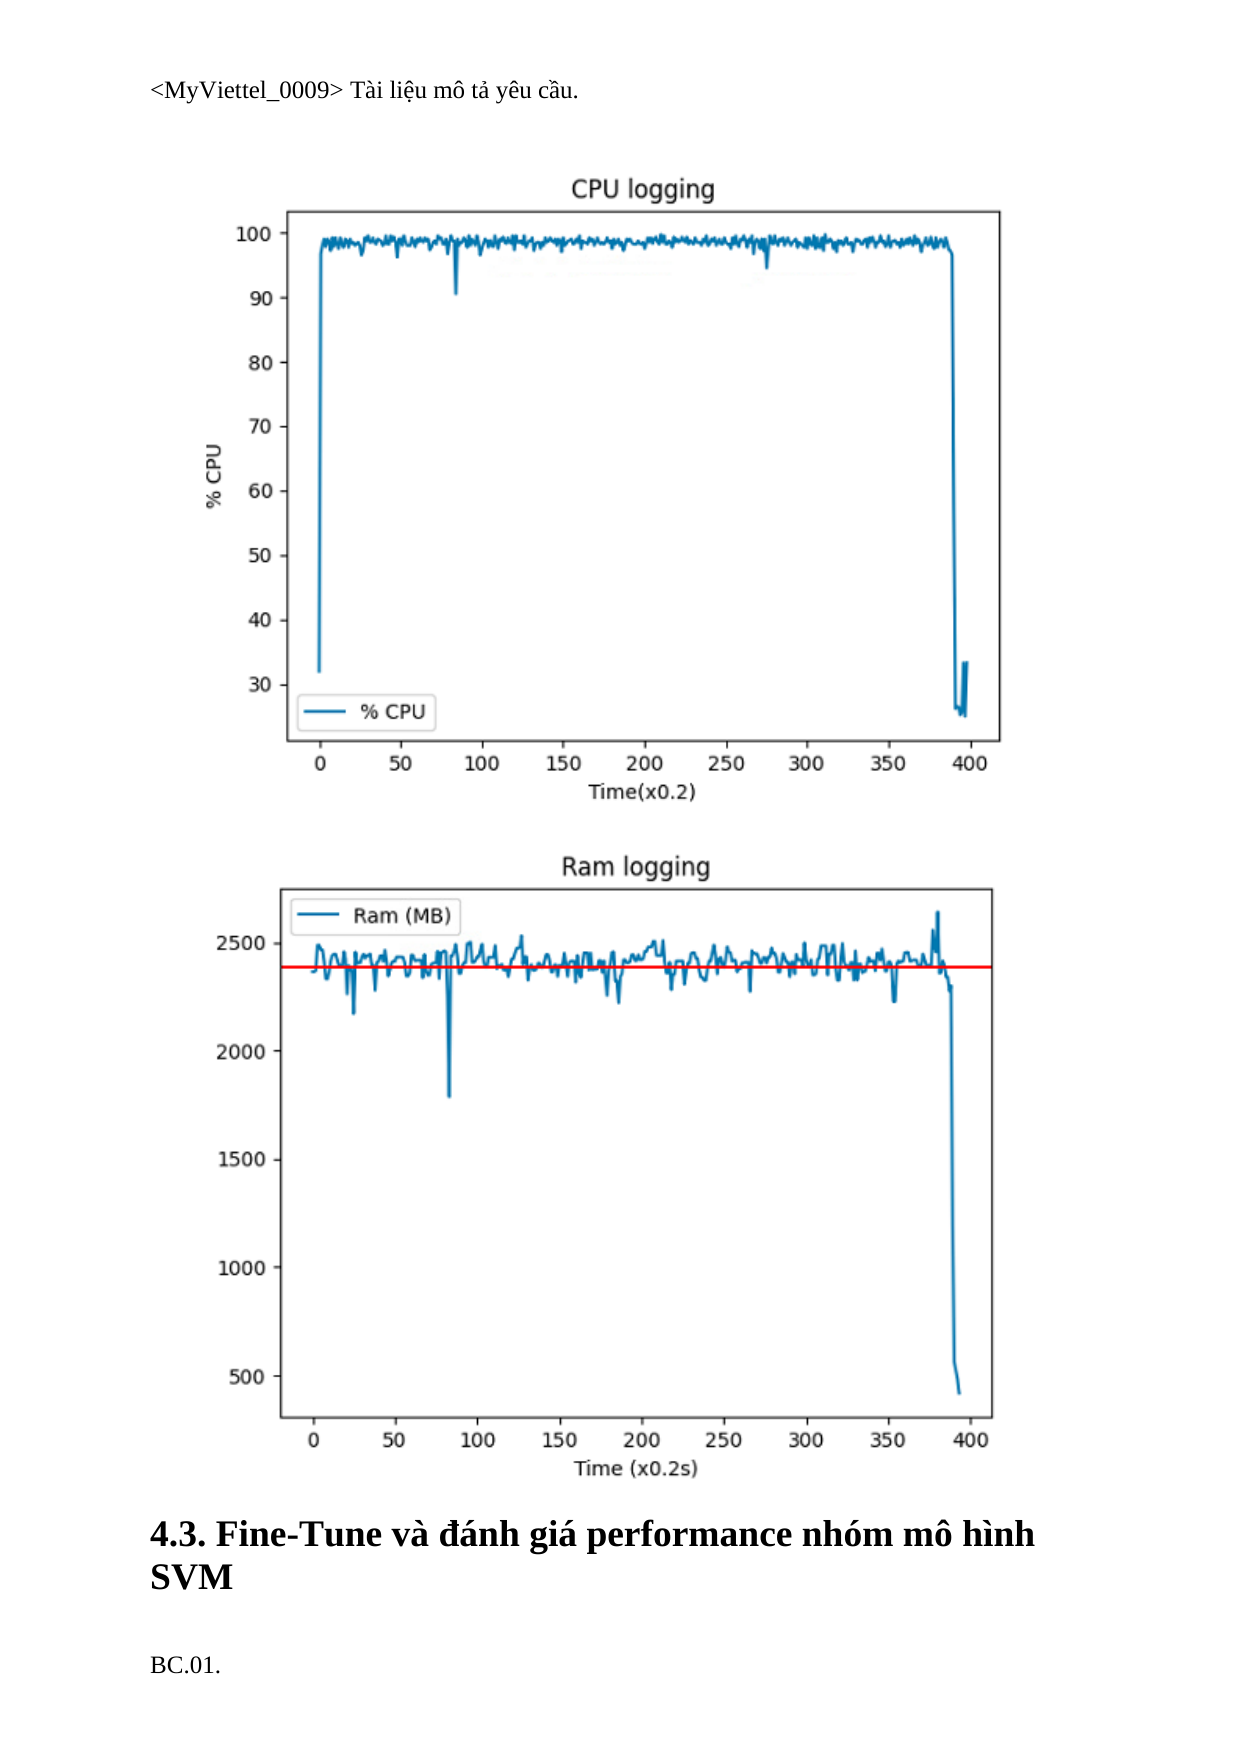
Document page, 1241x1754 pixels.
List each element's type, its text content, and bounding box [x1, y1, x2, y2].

picture [194, 836, 1043, 1485]
subtitle 4.3. Fine-Tune và đánh giá performance nhóm mô hình SVM [150, 1512, 1087, 1598]
picture [192, 150, 1045, 810]
